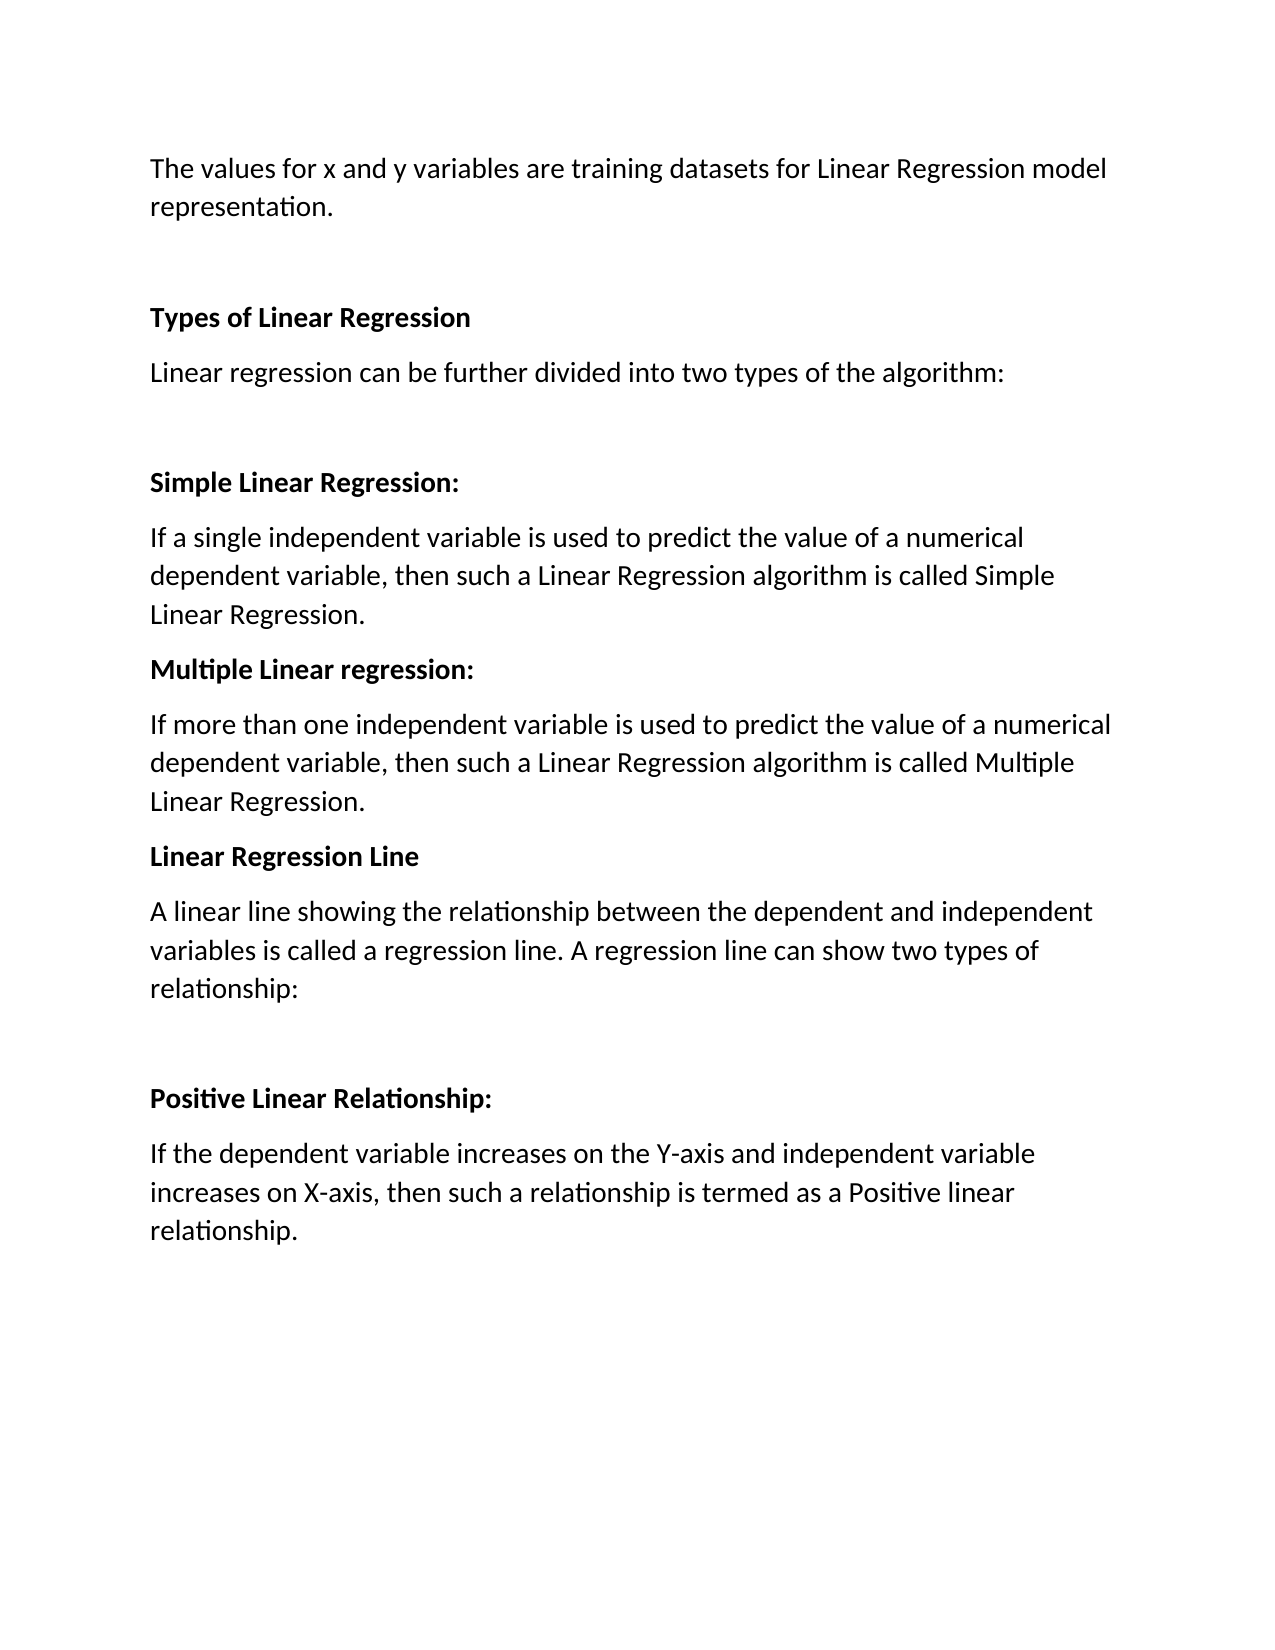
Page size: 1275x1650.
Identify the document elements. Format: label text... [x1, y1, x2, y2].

text If a single independent variable is used to predict the value of a numerical dependent variable, then such a Linear Regression algorithm is called Simple Linear Regression. [150, 519, 1125, 632]
text The values for x and y variables are training datasets for Linear Regression model representation. [150, 150, 1125, 224]
text Multiple Linear regression: [150, 651, 1125, 687]
text Linear Regression Line [150, 838, 1125, 874]
text Linear regression can be further divided into two types of the algorithm: [150, 354, 1125, 389]
text If the dependent variable increases on the Y-axis and independent variable increases on X-axis, then such a relationship is termed as a Positive linear relationship. [150, 1135, 1125, 1248]
text Types of Linear Regression [150, 299, 1125, 334]
text A linear line showing the relationship between the dependent and independent variables is called a regression line. A regression line can show two types of relationship: [150, 893, 1125, 1006]
text Simple Linear Regression: [150, 464, 1125, 499]
text Positive Linear Relationship: [150, 1080, 1125, 1116]
text If more than one independent variable is used to predict the value of a numerical dependent variable, then such a Linear Regression algorithm is called Multiple Linear Regression. [150, 706, 1125, 819]
